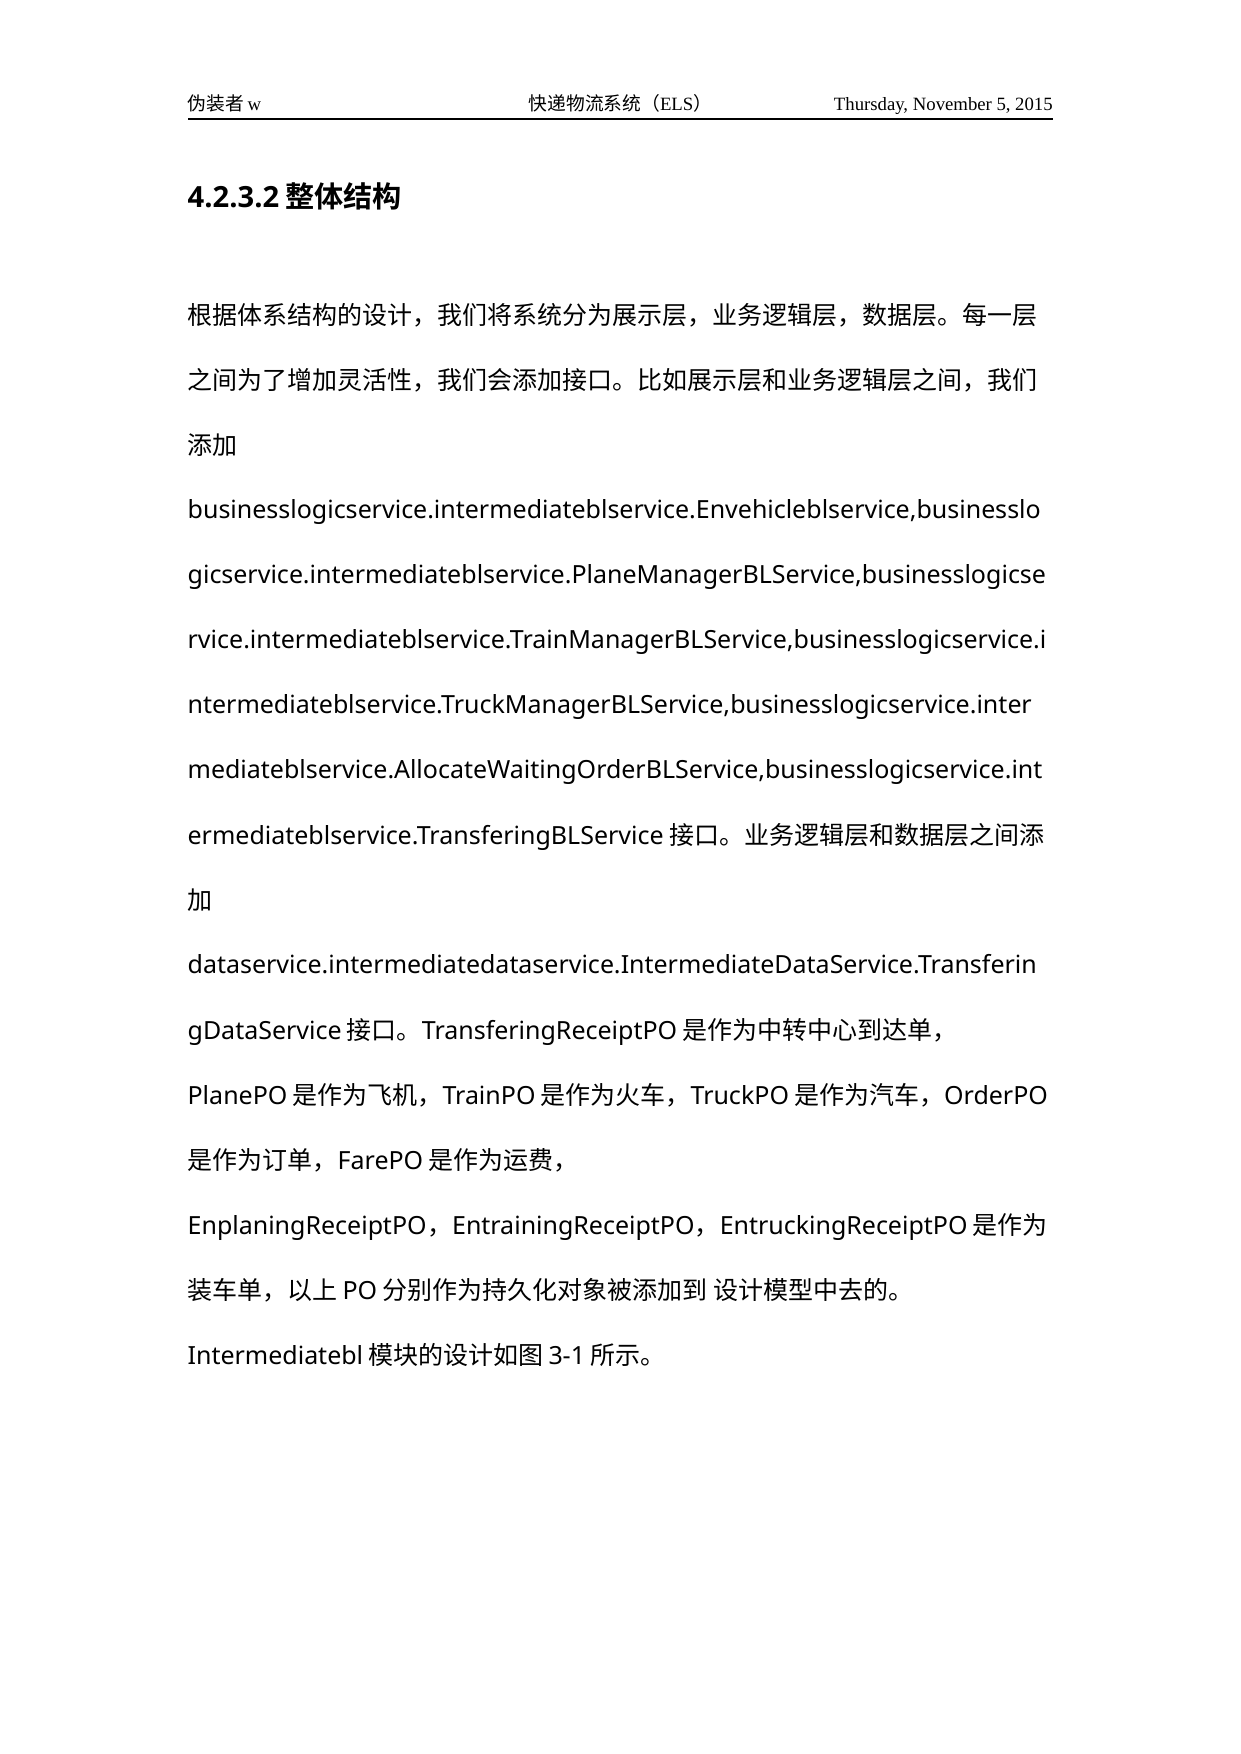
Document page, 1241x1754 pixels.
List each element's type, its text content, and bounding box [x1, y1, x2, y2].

subtitle 4.2.3.2整体结构 [187, 162, 1053, 227]
text 根据体系结构的设计，我们将系统分为展示层，业务逻辑层，数据层。每一层之间为了增加灵活性，我们会添加接口。比如展示层和业务逻辑层之间，我们添加businesslogicservice.intermediateblservice.Envehicleblservice,businesslogicservice.intermediateblservice.PlaneManagerBLService,businesslogicservice.intermediateblservice.TrainManagerBLService,businesslogicservice.intermediateblservice.TruckManagerBLService,businesslogicservice.intermediateblservice.AllocateWaitingOrderBLService,businesslogicservice.intermediateblservice.TransferingBLService接口。业务逻辑层和数据层之间添加dataservice.intermediatedataservice.IntermediateDataService.TransferingDataService接口。TransferingReceiptPO是作为中转中心到达单，PlanePO是作为飞机，TrainPO是作为火车，TruckPO是作为汽车，OrderPO是作为订单，FarePO是作为运费，EnplaningReceiptPO，EntrainingReceiptPO，EntruckingReceiptPO是作为装车单，以上PO分别作为持久化对象被添加到 设计模型中去的。Intermediatebl模块的设计如图3-1所示。 [187, 281, 1053, 1386]
